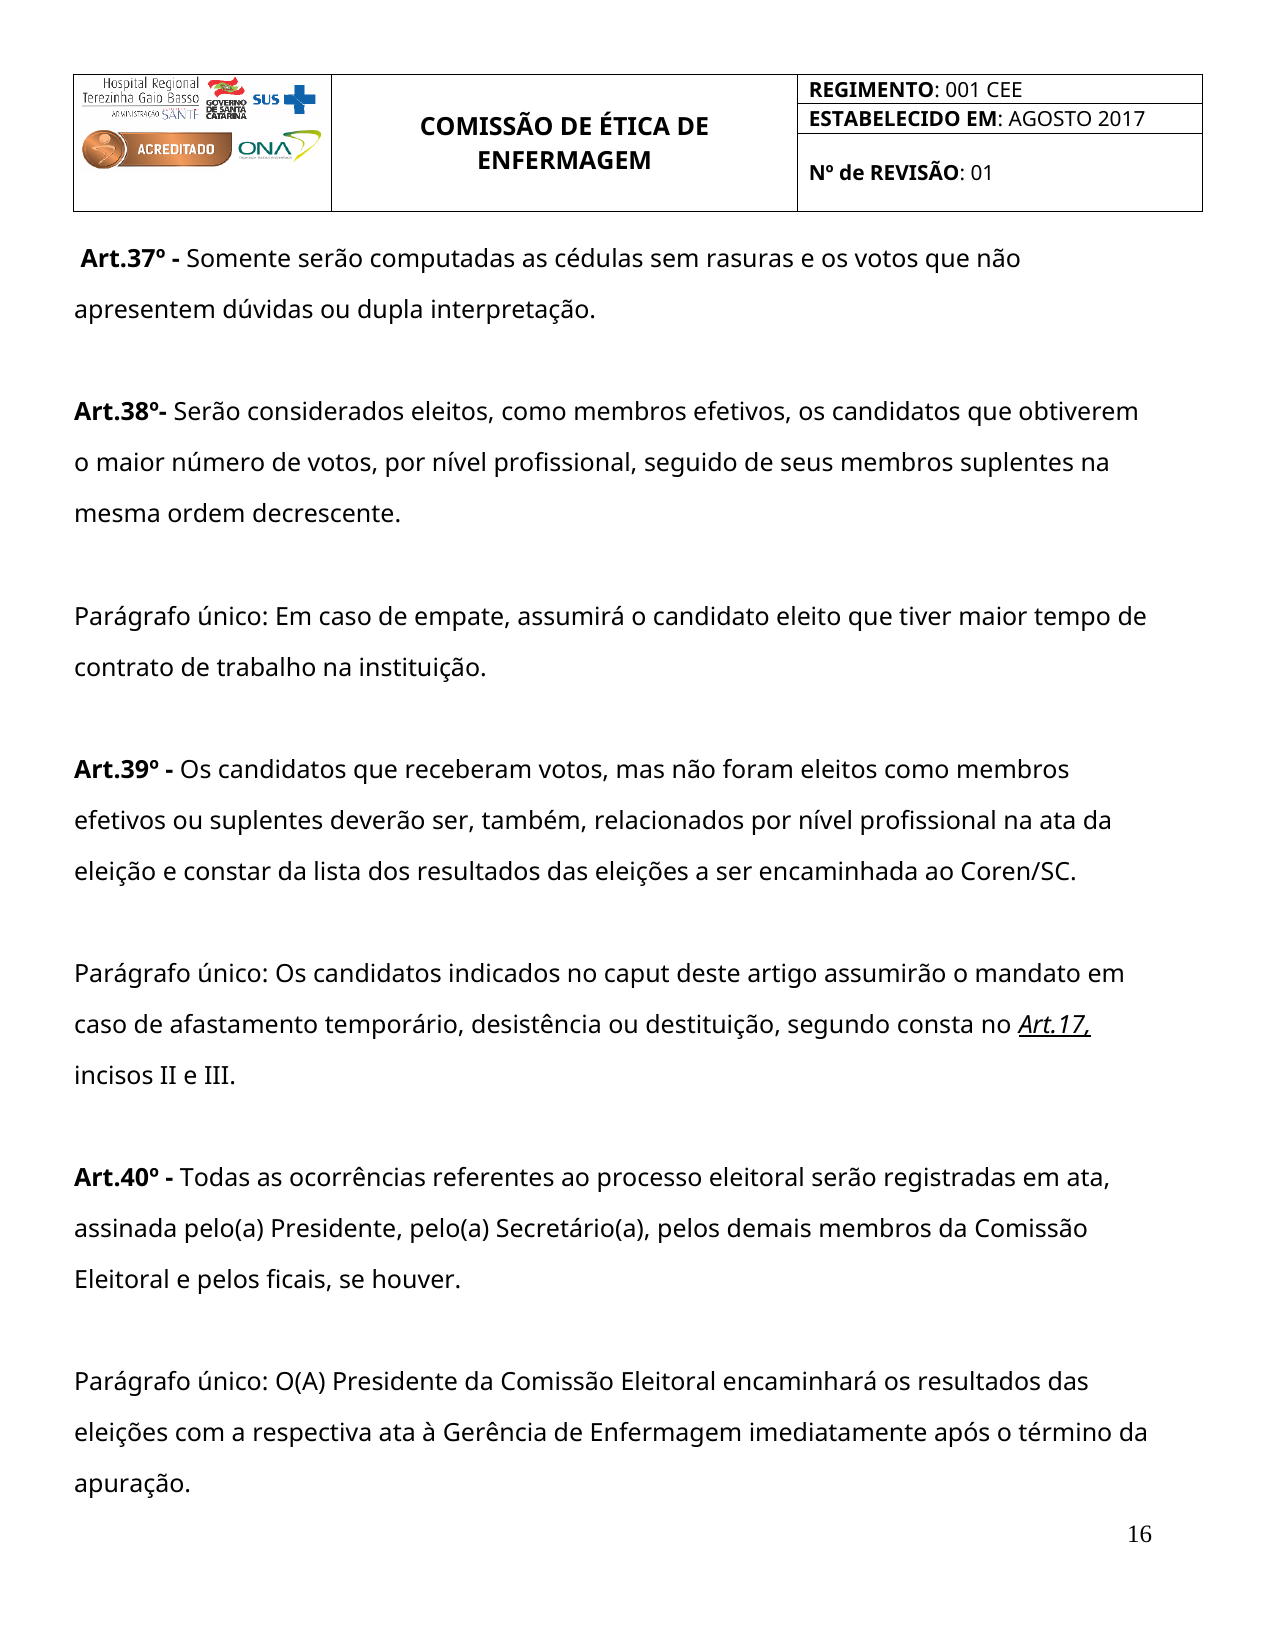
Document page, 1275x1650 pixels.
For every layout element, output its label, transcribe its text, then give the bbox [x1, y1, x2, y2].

text Art.38º- Serão considerados eleitos, como membros efetivos, os candidatos que obtiverem o maior número de votos, por nível profissional, seguido de seus membros suplentes na mesma ordem decrescente. [74, 394, 1152, 530]
text Parágrafo único: Os candidatos indicados no caput deste artigo assumirão o mandato em caso de afastamento temporário, desistência ou destituição, segundo consta no Art.17, incisos II e III. [74, 955, 1152, 1092]
picture [75, 75, 327, 173]
text Parágrafo único: Em caso de empate, assumirá o candidato eleito que tiver maior tempo de contrato de trabalho na instituição. [74, 598, 1152, 683]
text Art.37º - Somente serão computadas as cédulas sem rasuras e os votos que não apresentem dúvidas ou dupla interpretação. [74, 241, 1152, 326]
text Art.39º - Os candidatos que receberam votos, mas não foram eleitos como membros efetivos ou suplentes deverão ser, também, relacionados por nível profissional na ata da eleição e constar da lista dos resultados das eleições a ser encaminhada ao Coren/SC. [74, 751, 1152, 887]
text Parágrafo único: O(A) Presidente da Comissão Eleitoral encaminhará os resultados das eleições com a respectiva ata à Gerência de Enfermagem imediatamente após o término da apuração. [74, 1364, 1152, 1500]
text Art.40º - Todas as ocorrências referentes ao processo eleitoral serão registradas em ata, assinada pelo(a) Presidente, pelo(a) Secretário(a), pelos demais membros da Comissão Eleitoral e pelos ficais, se houver. [74, 1159, 1152, 1296]
